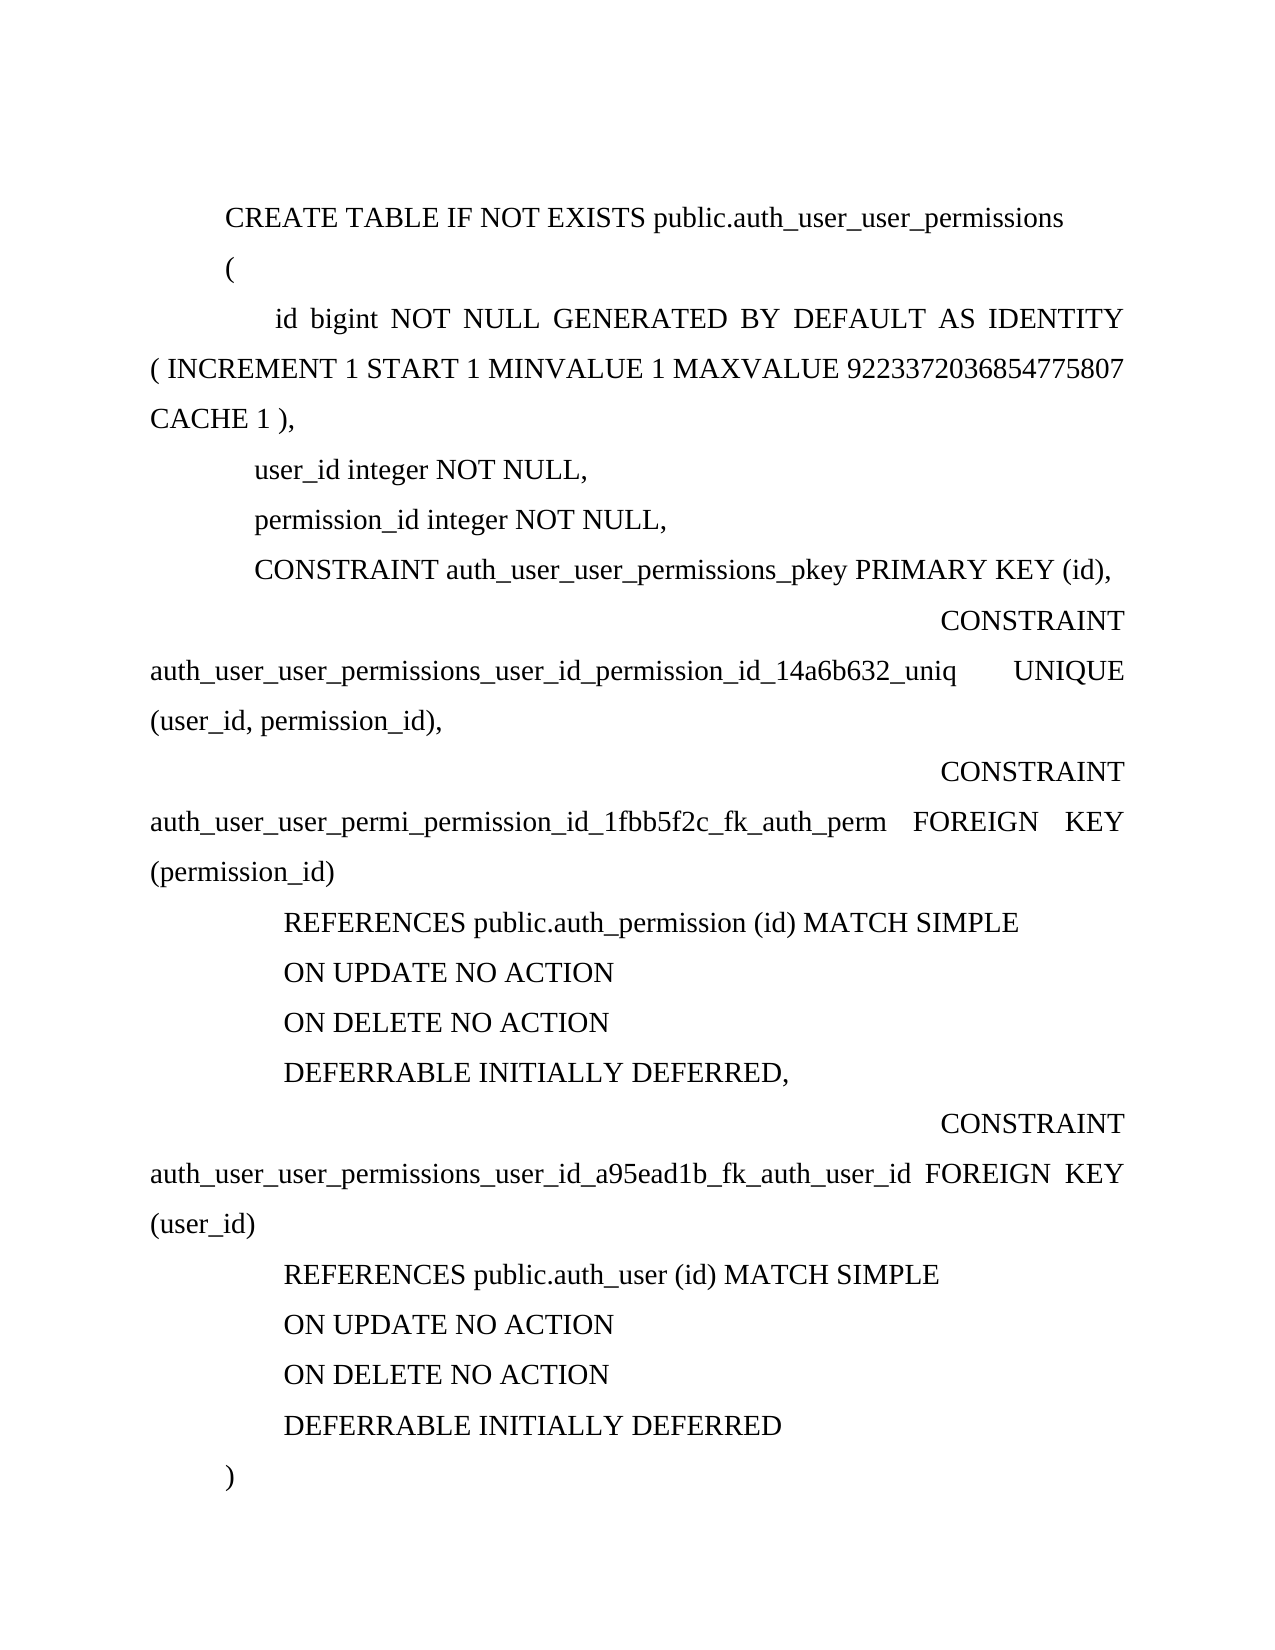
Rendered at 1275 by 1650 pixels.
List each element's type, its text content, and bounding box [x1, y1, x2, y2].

text ( [150, 251, 1125, 284]
text REFERENCES public.auth_permission (id) MATCH SIMPLE [150, 905, 1125, 938]
text ) [150, 1458, 1125, 1492]
text id bigint NOT NULL GENERATED BY DEFAULT AS IDENTITY ( INCREMENT 1 START 1 MINVALUE 1 MAXVALUE 9223372036854775807 CACHE 1 ), [150, 301, 1125, 435]
text CONSTRAINT auth_user_user_permissions_pkey PRIMARY KEY (id), [150, 552, 1125, 586]
text ON UPDATE NO ACTION [150, 1307, 1125, 1341]
text DEFERRABLE INITIALLY DEFERRED [150, 1408, 1125, 1441]
text CONSTRAINT auth_user_user_permi_permission_id_1fbb5f2c_fk_auth_perm FOREIGN KEY (permission_id) [150, 754, 1125, 888]
text CONSTRAINT auth_user_user_permissions_user_id_permission_id_14a6b632_uniq UNIQUE (user_id, permission_id), [150, 603, 1125, 737]
text CONSTRAINT auth_user_user_permissions_user_id_a95ead1b_fk_auth_user_id FOREIGN KEY (user_id) [150, 1106, 1125, 1240]
text user_id integer NOT NULL, [150, 452, 1125, 485]
text CREATE TABLE IF NOT EXISTS public.auth_user_user_permissions [150, 200, 1125, 234]
text ON DELETE NO ACTION [150, 1005, 1125, 1039]
text ON UPDATE NO ACTION [150, 955, 1125, 988]
text permission_id integer NOT NULL, [150, 502, 1125, 536]
text DEFERRABLE INITIALLY DEFERRED, [150, 1056, 1125, 1089]
text ON DELETE NO ACTION [150, 1357, 1125, 1391]
text REFERENCES public.auth_user (id) MATCH SIMPLE [150, 1257, 1125, 1290]
